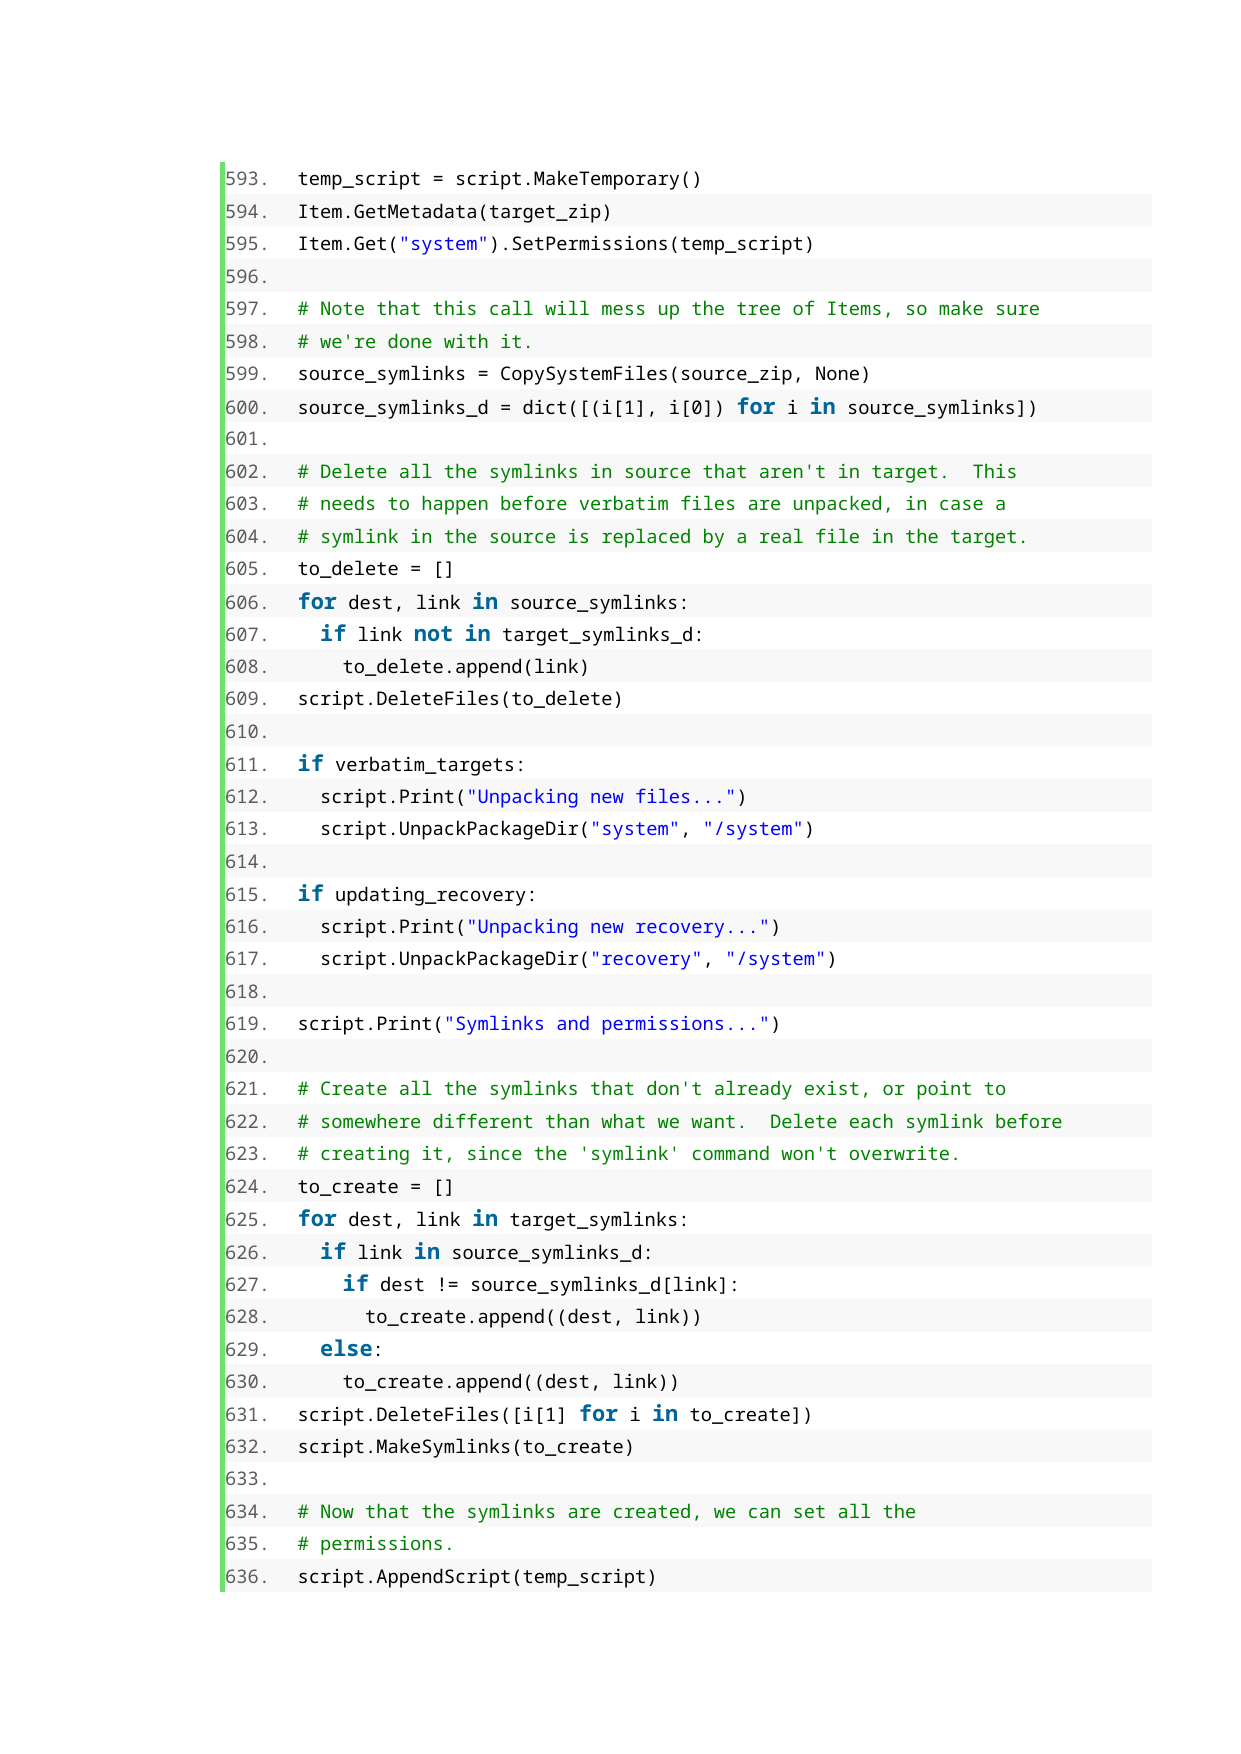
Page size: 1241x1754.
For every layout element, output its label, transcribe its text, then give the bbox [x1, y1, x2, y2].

list script.DeleteFiles([i[1] for i in to_create]) [225, 1397, 1152, 1429]
list script.Print("Unpacking new files...") [225, 779, 1152, 812]
list else: [225, 1332, 1152, 1364]
list script.MakeSymlinks(to_create) [225, 1429, 1152, 1462]
list Item.GetMetadata(target_zip) [225, 194, 1152, 227]
list script.AppendScript(temp_script) [225, 1559, 1152, 1592]
list to_create = [] [225, 1169, 1152, 1202]
list # Note that this call will mess up the tree of Items, so make sure [225, 292, 1152, 324]
list script.DeleteFiles(to_delete) [225, 682, 1152, 714]
list source_symlinks = CopySystemFiles(source_zip, None) [225, 357, 1152, 389]
list if link not in target_symlinks_d: [225, 617, 1152, 649]
list for dest, link in source_symlinks: [225, 584, 1152, 617]
list # we're done with it. [225, 324, 1152, 357]
list source_symlinks_d = dict([(i[1], i[0]) for i in source_symlinks]) [225, 389, 1152, 422]
list # Delete all the symlinks in source that aren't in target. This [225, 454, 1152, 487]
list script.UnpackPackageDir("recovery", "/system") [225, 942, 1152, 974]
list # symlink in the source is replaced by a real file in the target. [225, 519, 1152, 552]
list # creating it, since the 'symlink' command won't overwrite. [225, 1137, 1152, 1169]
list # Create all the symlinks that don't already exist, or point to [225, 1072, 1152, 1104]
list # somewhere different than what we want. Delete each symlink before [225, 1104, 1152, 1137]
list # permissions. [225, 1527, 1152, 1559]
list to_create.append((dest, link)) [225, 1299, 1152, 1332]
list if updating_recovery: [225, 877, 1152, 909]
list script.UnpackPackageDir("system", "/system") [225, 812, 1152, 844]
list # needs to happen before verbatim files are unpacked, in case a [225, 487, 1152, 519]
list # Now that the symlinks are created, we can set all the [225, 1494, 1152, 1527]
list to_delete.append(link) [225, 649, 1152, 682]
list if link in source_symlinks_d: [225, 1234, 1152, 1267]
list to_delete = [] [225, 552, 1152, 584]
list temp_script = script.MakeTemporary() [225, 162, 1152, 194]
list for dest, link in target_symlinks: [225, 1202, 1152, 1234]
list script.Print("Symlinks and permissions...") [225, 1007, 1152, 1039]
list to_create.append((dest, link)) [225, 1364, 1152, 1397]
list if verbatim_targets: [225, 747, 1152, 779]
list Item.Get("system").SetPermissions(temp_script) [225, 227, 1152, 259]
list if dest != source_symlinks_d[link]: [225, 1267, 1152, 1299]
list script.Print("Unpacking new recovery...") [225, 909, 1152, 942]
